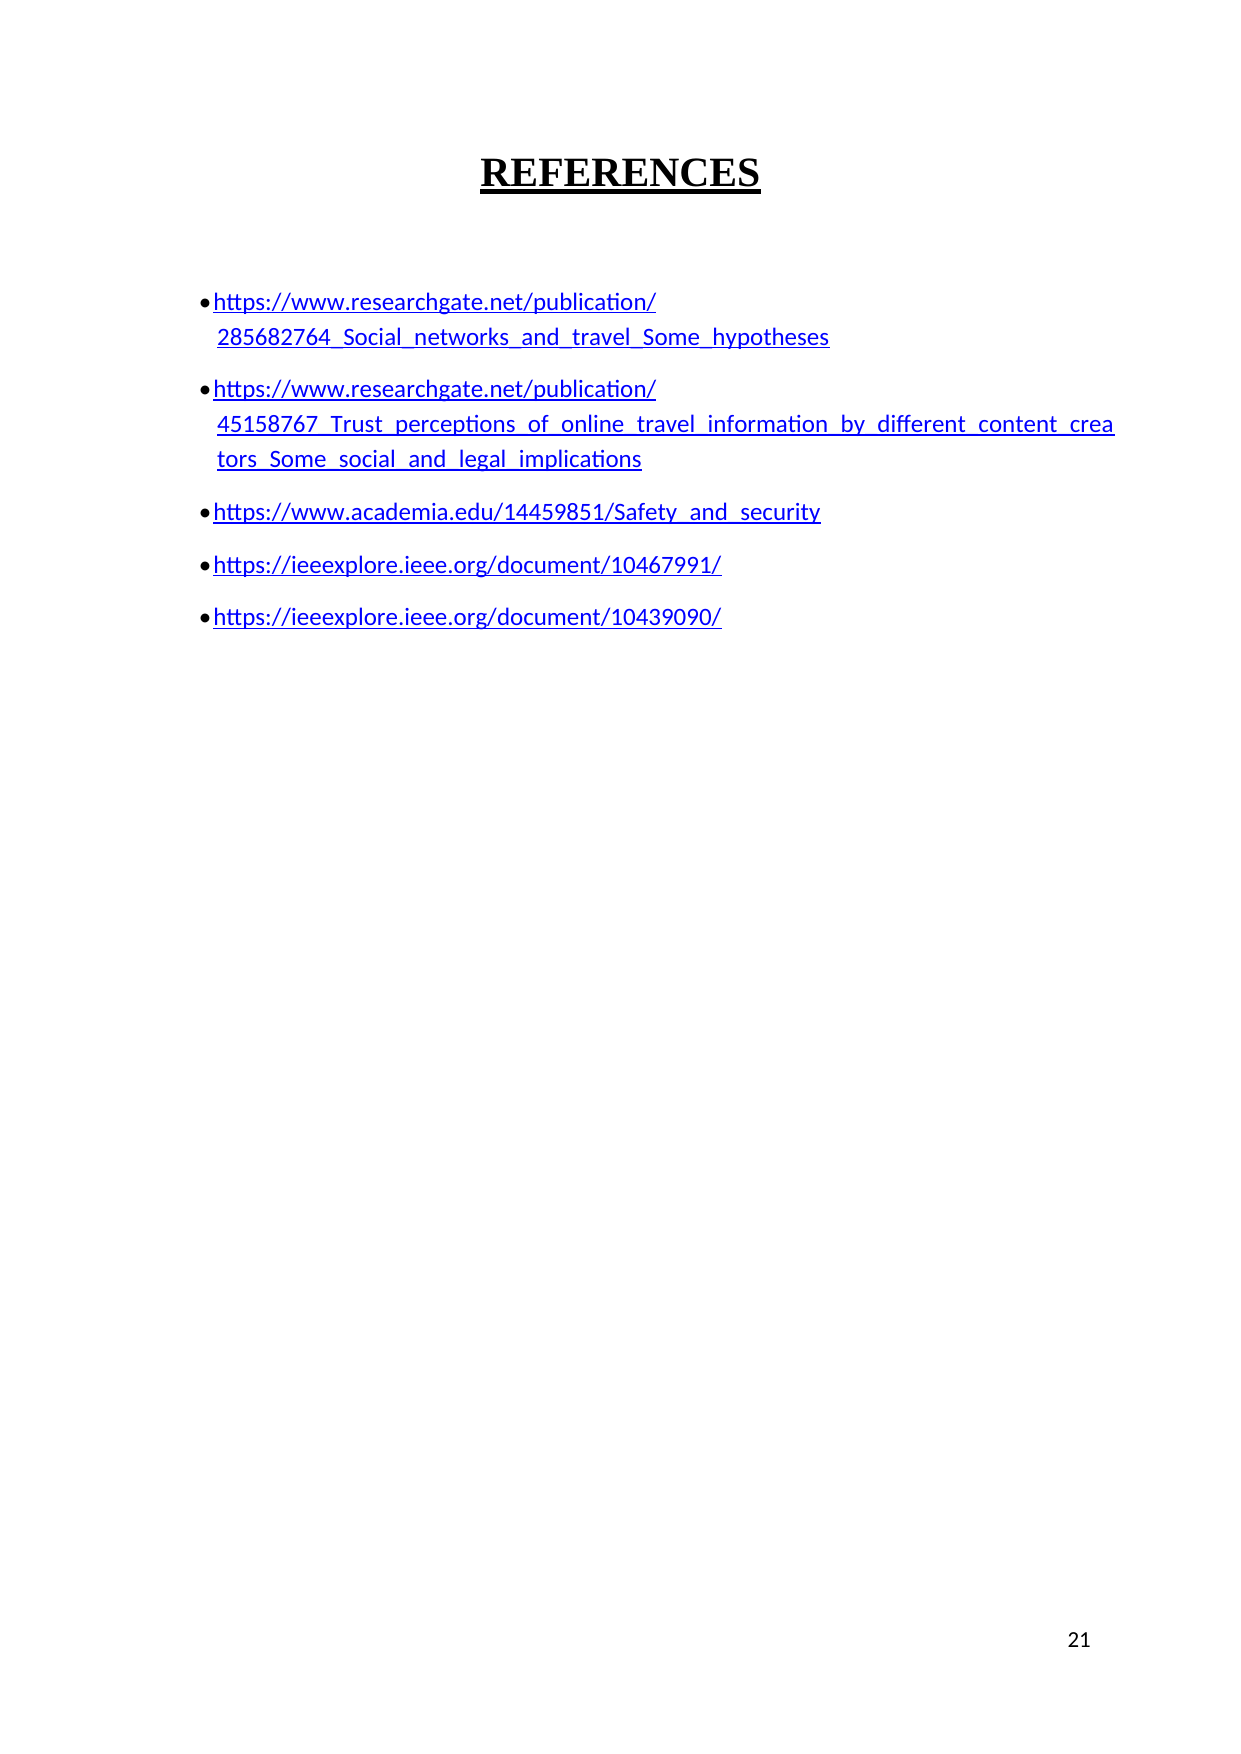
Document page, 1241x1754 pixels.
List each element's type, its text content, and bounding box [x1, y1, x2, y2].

list https://ieeexplore.ieee.org/document/10467991/ [198, 549, 1121, 579]
list https://www.academia.edu/14459851/Safety_and_security [198, 496, 1121, 527]
list https://www.researchgate.net/publication/285682764_Social_networks_and_travel_Some_hypotheses [198, 286, 1121, 351]
subtitle REFERENCES [160, 148, 1081, 196]
list https://www.researchgate.net/publication/45158767_Trust_perceptions_of_online_travel_information_by_different_content_creators_Some_social_and_legal_implications [198, 373, 1121, 474]
list https://ieeexplore.ieee.org/document/10439090/ [198, 602, 1121, 632]
